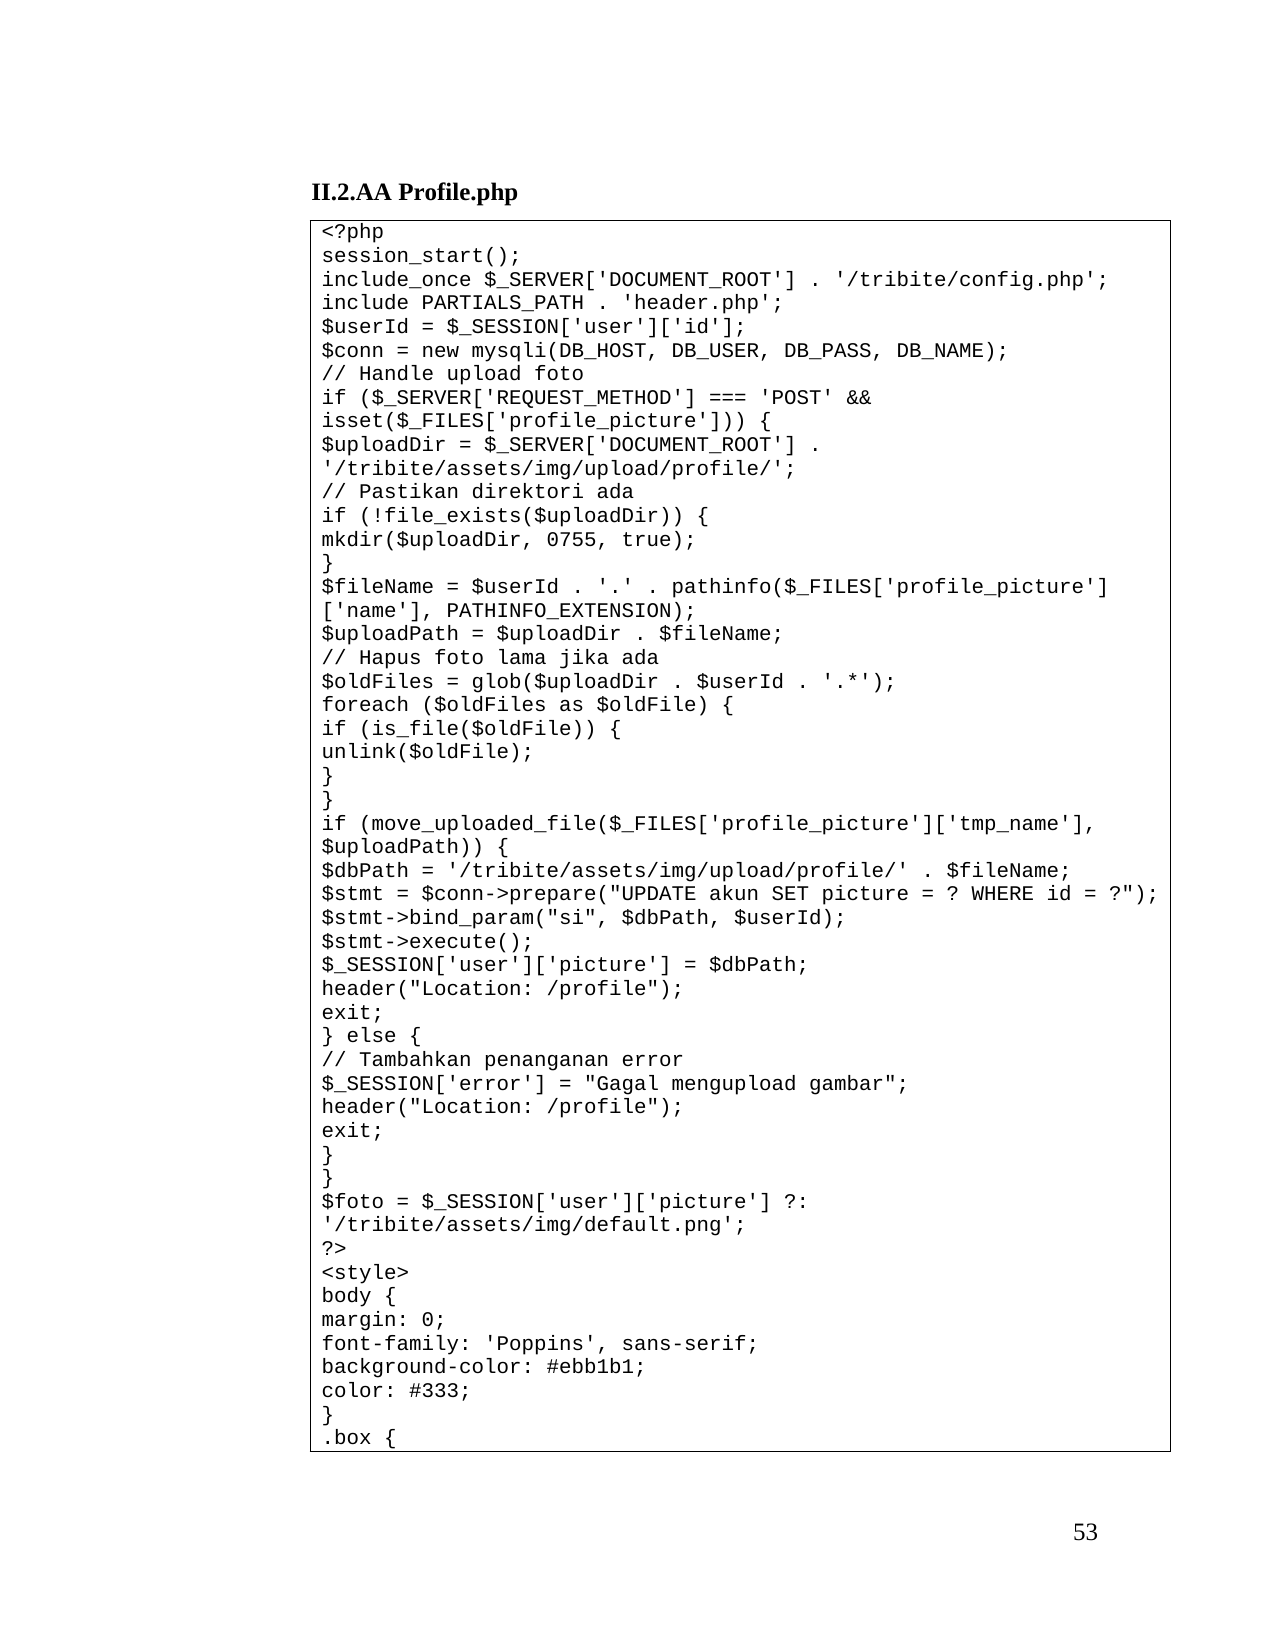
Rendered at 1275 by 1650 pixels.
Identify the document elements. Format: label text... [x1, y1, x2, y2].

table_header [311, 221, 1170, 1451]
subtitle Profile.php [311, 177, 1098, 206]
